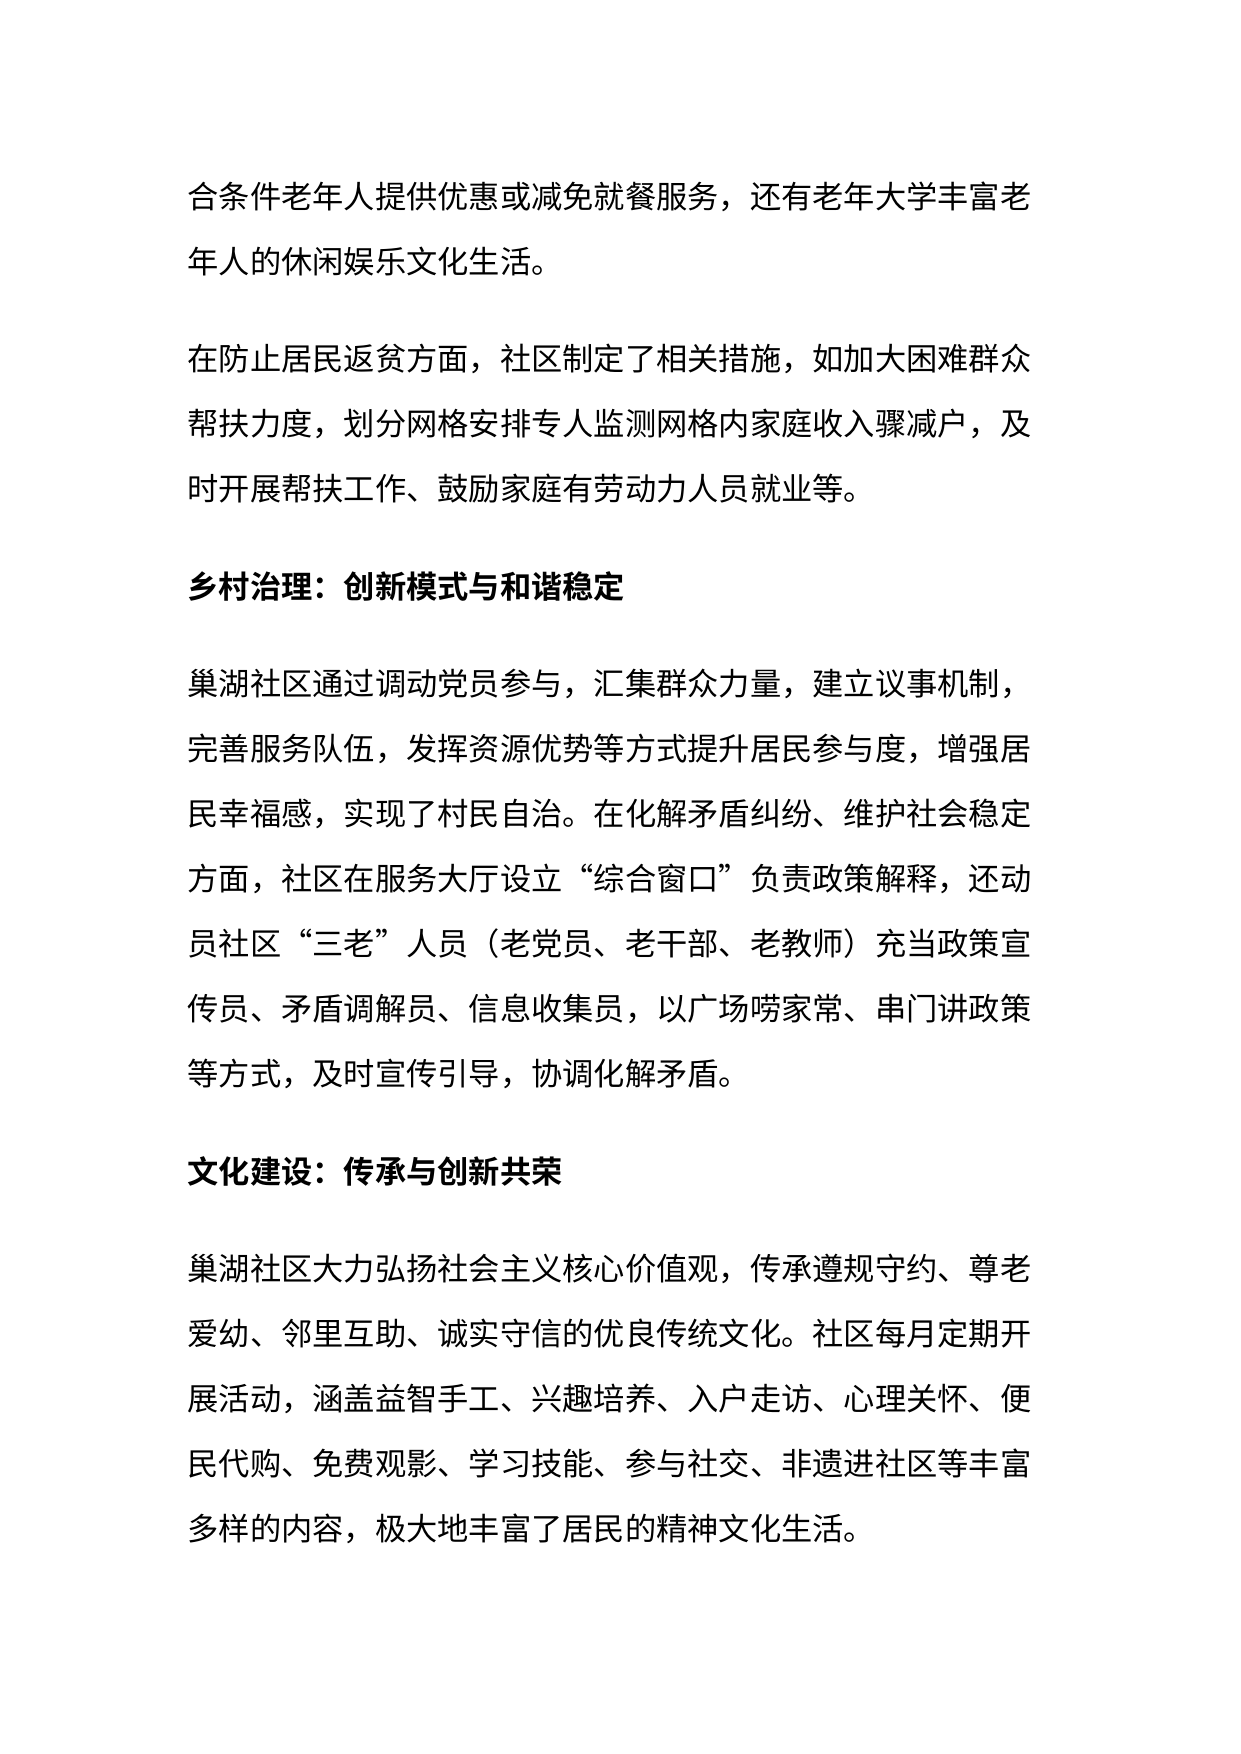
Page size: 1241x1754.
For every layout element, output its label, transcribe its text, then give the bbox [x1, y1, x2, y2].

text 文化建设：传承与创新共荣 [187, 1137, 1053, 1202]
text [187, 162, 1053, 292]
text 在防止居民返贫方面，社区制定了相关措施，如加大困难群众帮扶力度，划分网格安排专人监测网格内家庭收入骤减户，及时开展帮扶工作、鼓励家庭有劳动力人员就业等。 [187, 324, 1053, 519]
text 巢湖社区大力弘扬社会主义核心价值观，传承遵规守约、尊老爱幼、邻里互助、诚实守信的优良传统文化。社区每月定期开展活动，涵盖益智手工、兴趣培养、入户走访、心理关怀、便民代购、免费观影、学习技能、参与社交、非遗进社区等丰富多样的内容，极大地丰富了居民的精神文化生活。 [187, 1234, 1053, 1559]
text 巢湖社区通过调动党员参与，汇集群众力量，建立议事机制，完善服务队伍，发挥资源优势等方式提升居民参与度，增强居民幸福感，实现了村民自治。在化解矛盾纠纷、维护社会稳定方面，社区在服务大厅设立“综合窗口”负责政策解释，还动员社区“三老”人员（老党员、老干部、老教师）充当政策宣传员、矛盾调解员、信息收集员，以广场唠家常、串门讲政策等方式，及时宣传引导，协调化解矛盾。 [187, 649, 1053, 1104]
text 乡村治理：创新模式与和谐稳定 [187, 552, 1053, 617]
